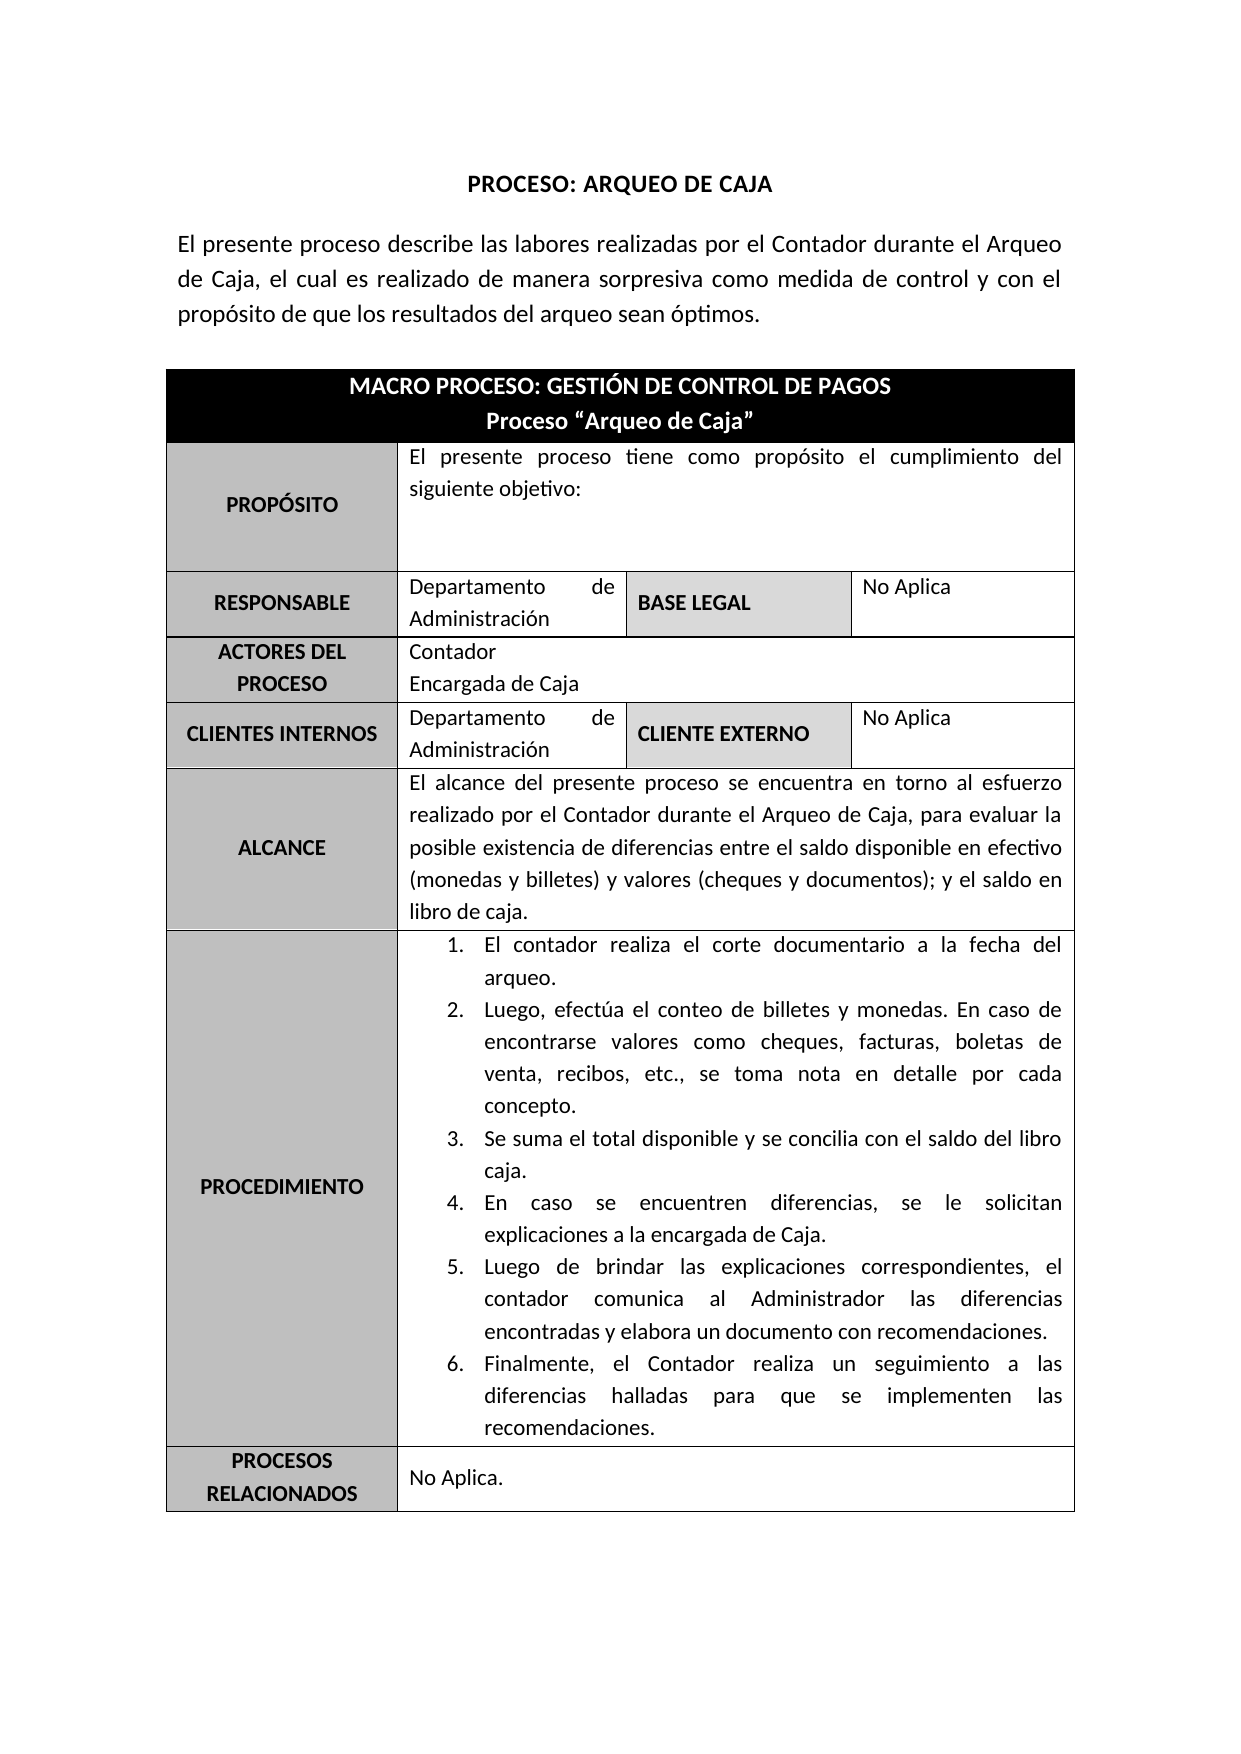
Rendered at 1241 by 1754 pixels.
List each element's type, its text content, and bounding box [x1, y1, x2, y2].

table_cell Contador Encargada de Caja [398, 638, 1074, 702]
table_cell RESPONSABLE [167, 572, 397, 636]
table_cell PROPÓSITO [167, 443, 397, 571]
text El presente proceso describe las labores realizadas por el Contador durante el Arqueo de Caja, el cual es realizado de manera sorpresiva como medida de control y con el propósito de que los resultados del arqueo sean óptimos. [177, 228, 1063, 329]
table_cell CLIENTE EXTERNO [627, 703, 851, 767]
subtitle PROCESO: ARQUEO DE CAJA [177, 168, 1063, 199]
table_cell El presente proceso tiene como propósito el cumplimiento del siguiente objetivo: [398, 443, 1074, 571]
table_cell No Aplica [852, 572, 1074, 636]
table_cell No Aplica. [398, 1447, 1074, 1511]
table_cell ALCANCE [167, 769, 397, 929]
table_cell BASE LEGAL [627, 572, 851, 636]
table_cell ACTORES DEL PROCESO [167, 638, 397, 702]
table_cell El contador realiza el corte documentario a la fecha del arqueo. Luego, efectúa el conteo de billetes y monedas. En caso de encontrarse valores como cheques, facturas, boletas de venta, recibos, etc., se toma nota en detalle por cada concepto. Se suma el total disponible y se concilia con el saldo del libro caja. En caso se encuentren diferencias, se le solicitan explicaciones a la encargada de Caja. Luego de brindar las explicaciones correspondientes, el contador comunica al Administrador las diferencias encontradas y elabora un documento con recomendaciones. Finalmente, el Contador realiza un seguimiento a las diferencias halladas para que se implementen las recomendaciones. [398, 931, 1074, 1446]
table_cell No Aplica [852, 703, 1074, 767]
table_cell Departamento de Administración [398, 703, 626, 767]
table_cell El alcance del presente proceso se encuentra en torno al esfuerzo realizado por el Contador durante el Arqueo de Caja, para evaluar la posible existencia de diferencias entre el saldo disponible en efectivo (monedas y billetes) y valores (cheques y documentos); y el saldo en libro de caja. [398, 769, 1074, 929]
table_cell CLIENTES INTERNOS [167, 703, 397, 767]
table_cell PROCEDIMIENTO [167, 931, 397, 1446]
table_cell PROCESOS RELACIONADOS [167, 1447, 397, 1511]
table_cell Departamento de Administración [398, 572, 626, 636]
table_header MACRO PROCESO: GESTIÓN DE CONTROL DE PAGOS Proceso “Arqueo de Caja” [167, 370, 1074, 441]
